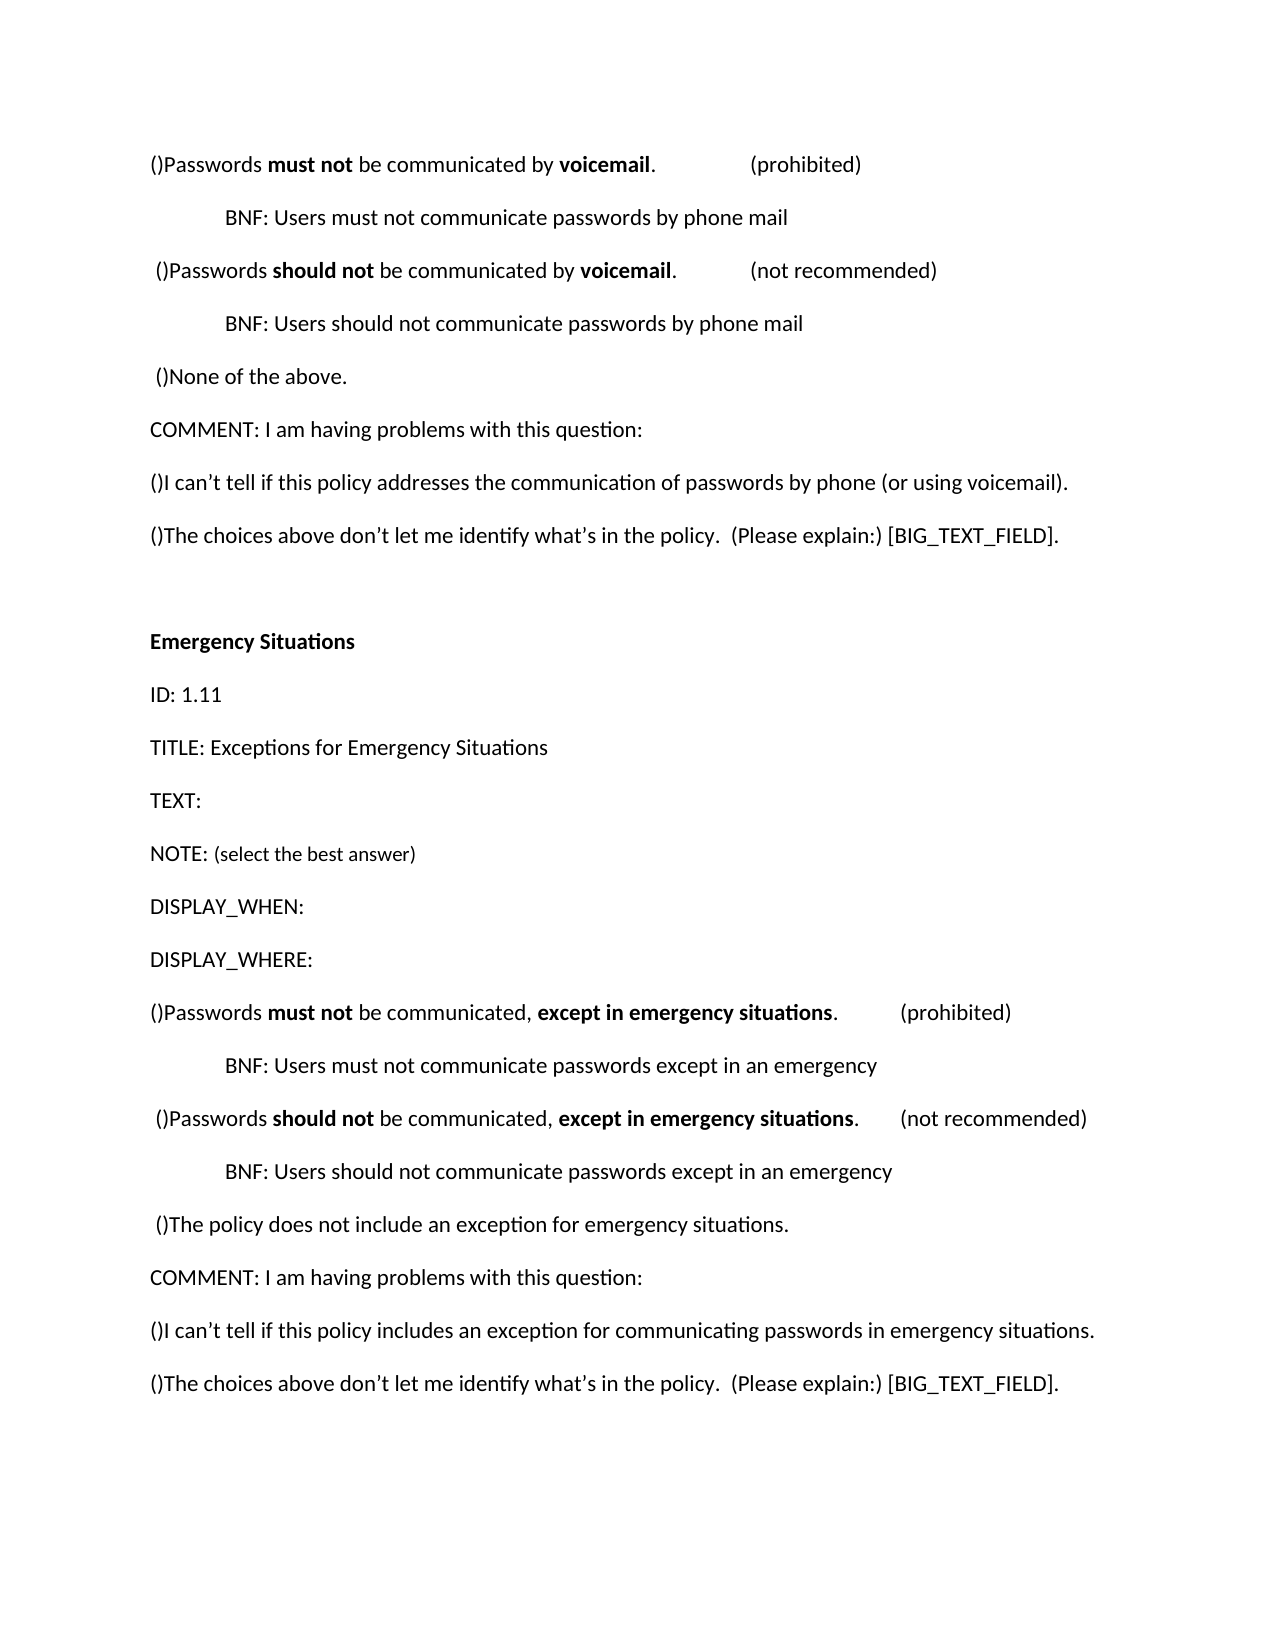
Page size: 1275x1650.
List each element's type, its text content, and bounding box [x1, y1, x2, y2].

text DISPLAY_WHERE: [150, 945, 1125, 973]
text ()The policy does not include an exception for emergency situations. [150, 1210, 1125, 1238]
text TEXT: [150, 786, 1125, 814]
text ()I can’t tell if this policy includes an exception for communicating passwords in emergency situations. [150, 1316, 1125, 1344]
text ()The choices above don’t let me identify what’s in the policy. (Please explain:) [BIG_TEXT_FIELD]. [150, 1369, 1125, 1397]
text ()Passwords should not be communicated by voicemail. (not recommended) [150, 256, 1125, 284]
text BNF: Users should not communicate passwords except in an emergency [150, 1157, 1125, 1185]
text DISPLAY_WHEN: [150, 892, 1125, 920]
text TITLE: Exceptions for Emergency Situations [150, 733, 1125, 761]
text BNF: Users should not communicate passwords by phone mail [150, 309, 1125, 337]
text ()None of the above. [150, 362, 1125, 390]
text ID: 1.11 [150, 680, 1125, 708]
text BNF: Users must not communicate passwords by phone mail [150, 203, 1125, 231]
text COMMENT: I am having problems with this question: [150, 1263, 1125, 1291]
text COMMENT: I am having problems with this question: [150, 415, 1125, 443]
text NOTE: (select the best answer) [150, 839, 1125, 867]
text Emergency Situations [150, 627, 1125, 655]
text ()Passwords should not be communicated, except in emergency situations. (not recommended) [150, 1104, 1125, 1132]
text ()Passwords must not be communicated, except in emergency situations. (prohibited) [150, 998, 1125, 1026]
text ()Passwords must not be communicated by voicemail. (prohibited) [150, 150, 1125, 178]
text ()The choices above don’t let me identify what’s in the policy. (Please explain:) [BIG_TEXT_FIELD]. [150, 521, 1125, 549]
text BNF: Users must not communicate passwords except in an emergency [150, 1051, 1125, 1079]
text ()I can’t tell if this policy addresses the communication of passwords by phone (or using voicemail). [150, 468, 1125, 496]
